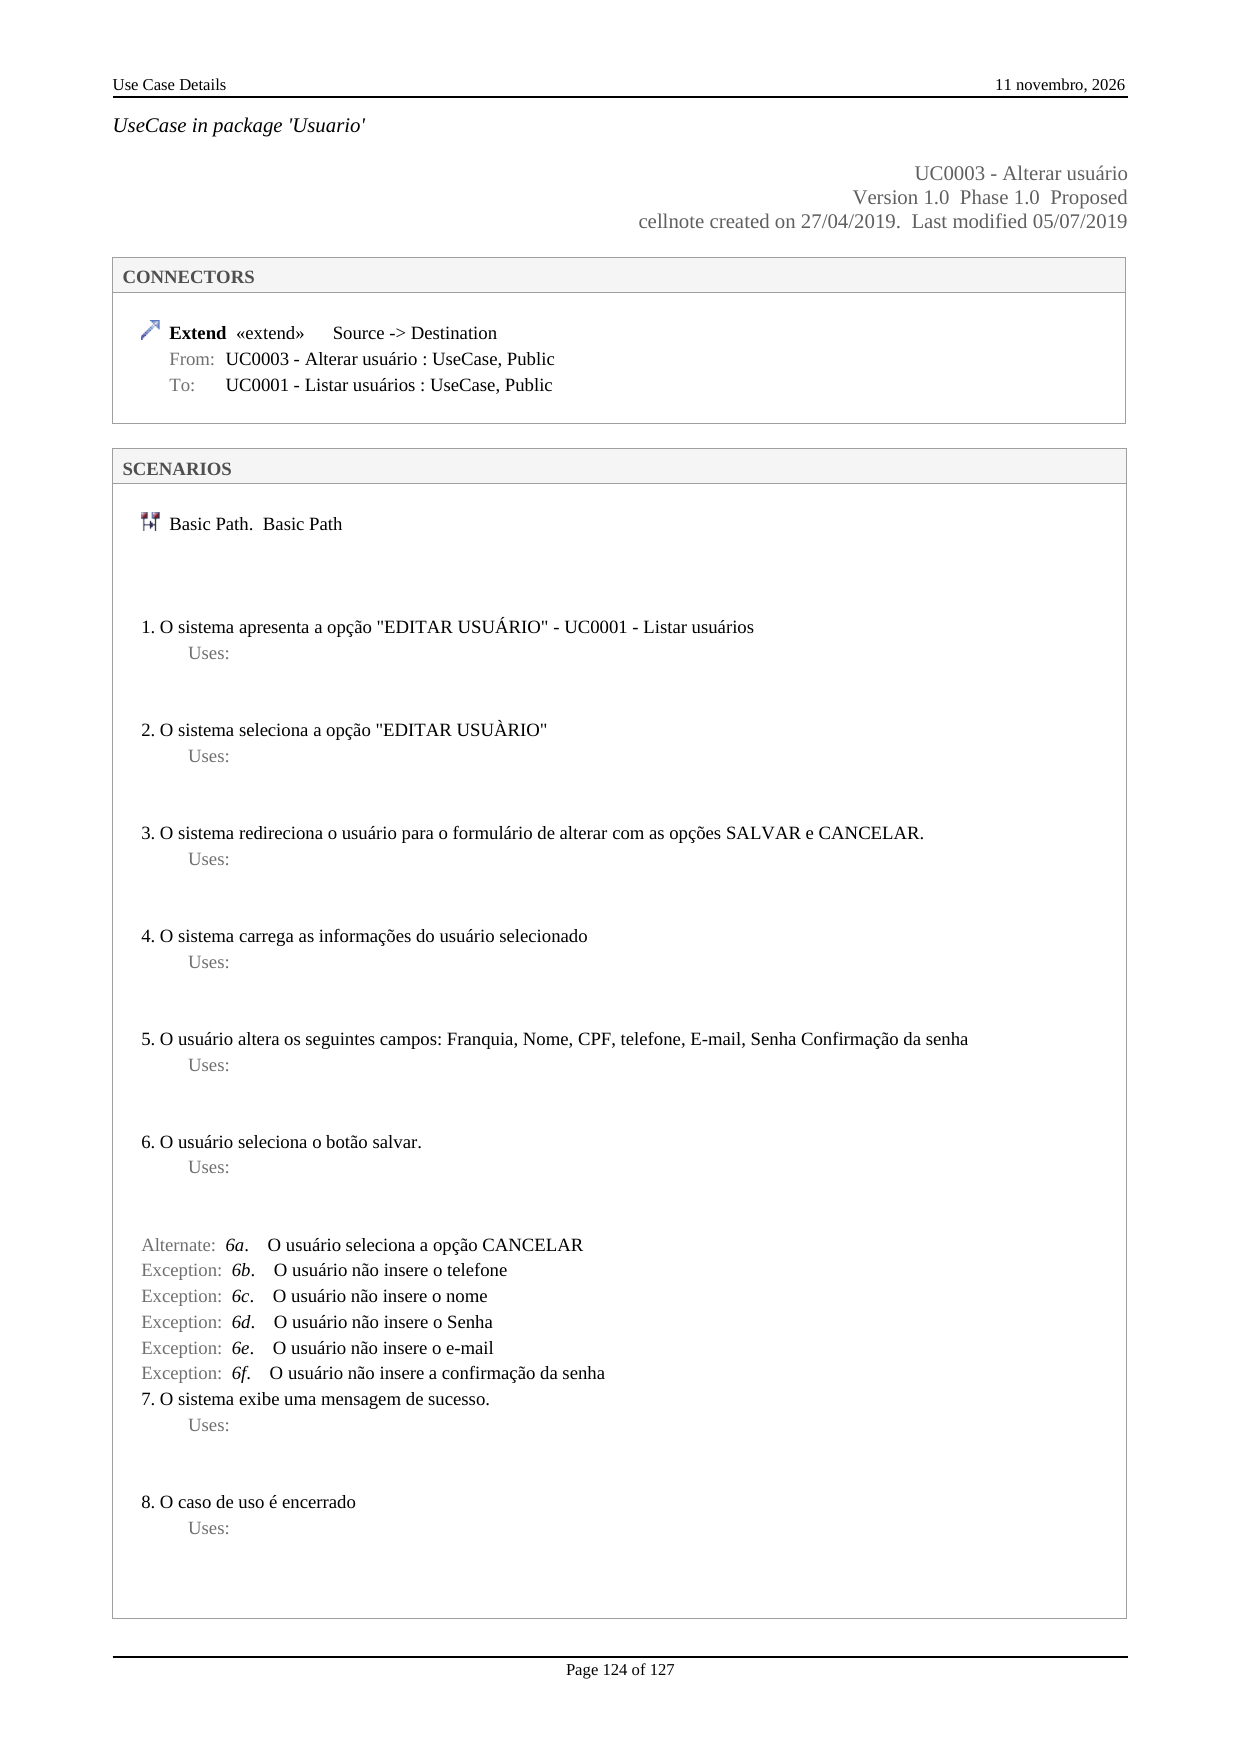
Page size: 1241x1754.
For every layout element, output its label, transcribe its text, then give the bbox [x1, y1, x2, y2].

picture [141, 320, 160, 340]
table_cell Basic Path. Basic Path 1. O sistema apresenta a opção "EDITAR USUÁRIO" - UC0001 - Listar usuários Uses: 2. O sistema seleciona a opção "EDITAR USUÀRIO" Uses: 3. O sistema redireciona o usuário para o formulário de alterar com as opções SALVAR e CANCELAR. Uses: 4. O sistema carrega as informações do usuário selecionado Uses: 5. O usuário altera os seguintes campos: Franquia, Nome, CPF, telefone, E-mail, Senha Confirmação da senha Uses: 6. O usuário seleciona o botão salvar. Uses: Alternate: 6a. O usuário seleciona a opção CANCELAR Exception: 6b. O usuário não insere o telefone Exception: 6c. O usuário não insere o nome Exception: 6d. O usuário não insere o Senha Exception: 6e. O usuário não insere o e-mail Exception: 6f. O usuário não insere a confirmação da senha 7. O sistema exibe uma mensagem de sucesso. Uses: 8. O caso de uso é encerrado Uses: [113, 484, 1126, 1617]
text UC0003 - Alterar usuário [112, 161, 1128, 185]
table_cell Extend «extend» Source -> Destination From: UC0003 - Alterar usuário : UseCase, Public To: UC0001 - Listar usuários : UseCase, Public [113, 293, 1125, 423]
table_header SCENARIOS [113, 449, 1126, 483]
table_header CONNECTORS [113, 258, 1125, 292]
text UseCase in package 'Usuario' [112, 112, 1128, 137]
picture [141, 512, 160, 531]
text Version 1.0 Phase 1.0 Proposed [112, 185, 1128, 209]
text cellnote created on 27/04/2019. Last modified 05/07/2019 [112, 209, 1128, 233]
